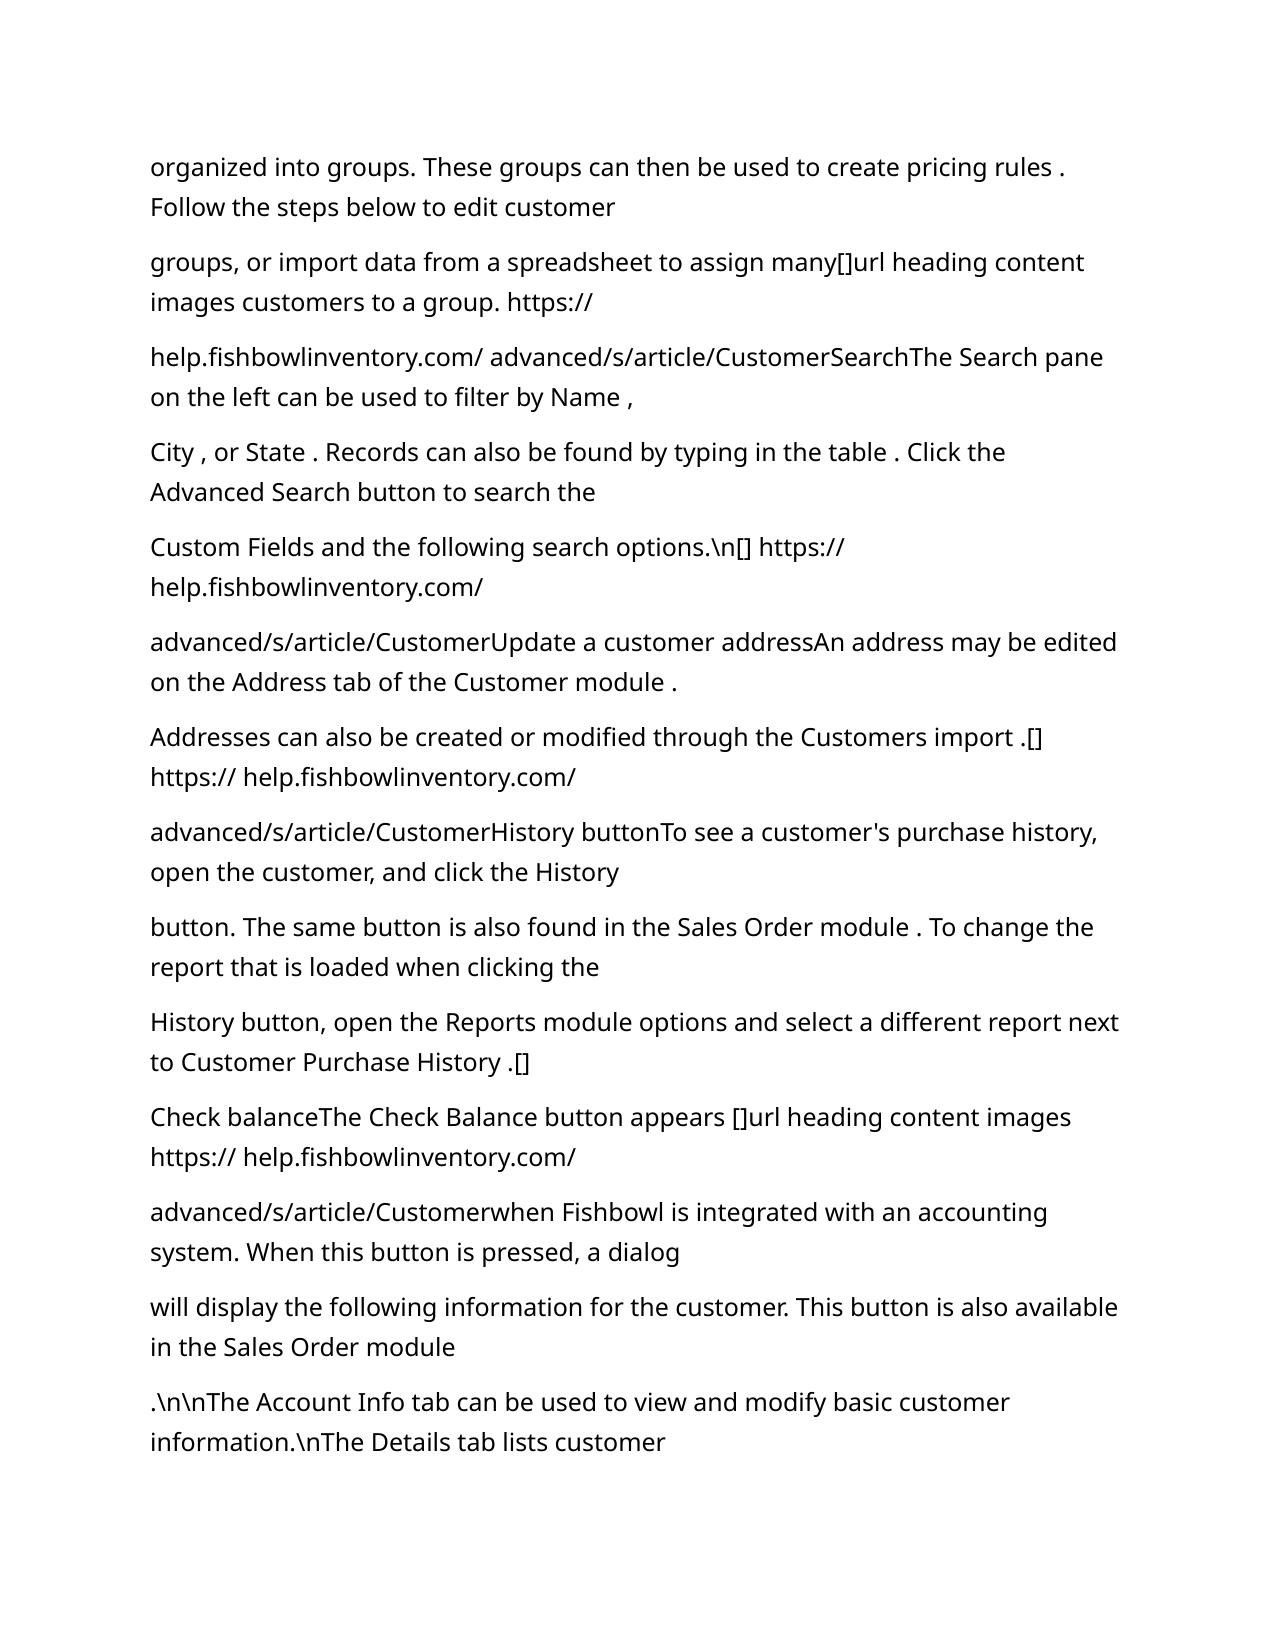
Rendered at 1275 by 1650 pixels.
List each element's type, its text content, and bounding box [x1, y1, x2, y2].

text History button, open the Reports module options and select a different report next to Customer Purchase History .[] [150, 1005, 1125, 1078]
text Custom Fields and the following search options.\n[] https:// help.fishbowlinventory.com/ [150, 530, 1125, 603]
text .\n\nThe Account Info tab can be used to view and modify basic customer information.\nThe Details tab lists customer [150, 1385, 1125, 1458]
text advanced/s/article/CustomerUpdate a customer addressAn address may be edited on the Address tab of the Customer module . [150, 625, 1125, 698]
text organized into groups. These groups can then be used to create pricing rules . Follow the steps below to edit customer [150, 150, 1125, 223]
text advanced/s/article/CustomerHistory buttonTo see a customer's purchase history, open the customer, and click the History [150, 815, 1125, 888]
text Addresses can also be created or modified through the Customers import .[] https:// help.fishbowlinventory.com/ [150, 720, 1125, 793]
text will display the following information for the customer. This button is also available in the Sales Order module [150, 1290, 1125, 1363]
text City , or State . Records can also be found by typing in the table . Click the Advanced Search button to search the [150, 435, 1125, 508]
text button. The same button is also found in the Sales Order module . To change the report that is loaded when clicking the [150, 910, 1125, 983]
text advanced/s/article/Customerwhen Fishbowl is integrated with an accounting system. When this button is pressed, a dialog [150, 1195, 1125, 1268]
text help.fishbowlinventory.com/ advanced/s/article/CustomerSearchThe Search pane on the left can be used to filter by Name , [150, 340, 1125, 413]
text groups, or import data from a spreadsheet to assign many[]url heading content images customers to a group. https:// [150, 245, 1125, 318]
text Check balanceThe Check Balance button appears []url heading content images https:// help.fishbowlinventory.com/ [150, 1100, 1125, 1173]
